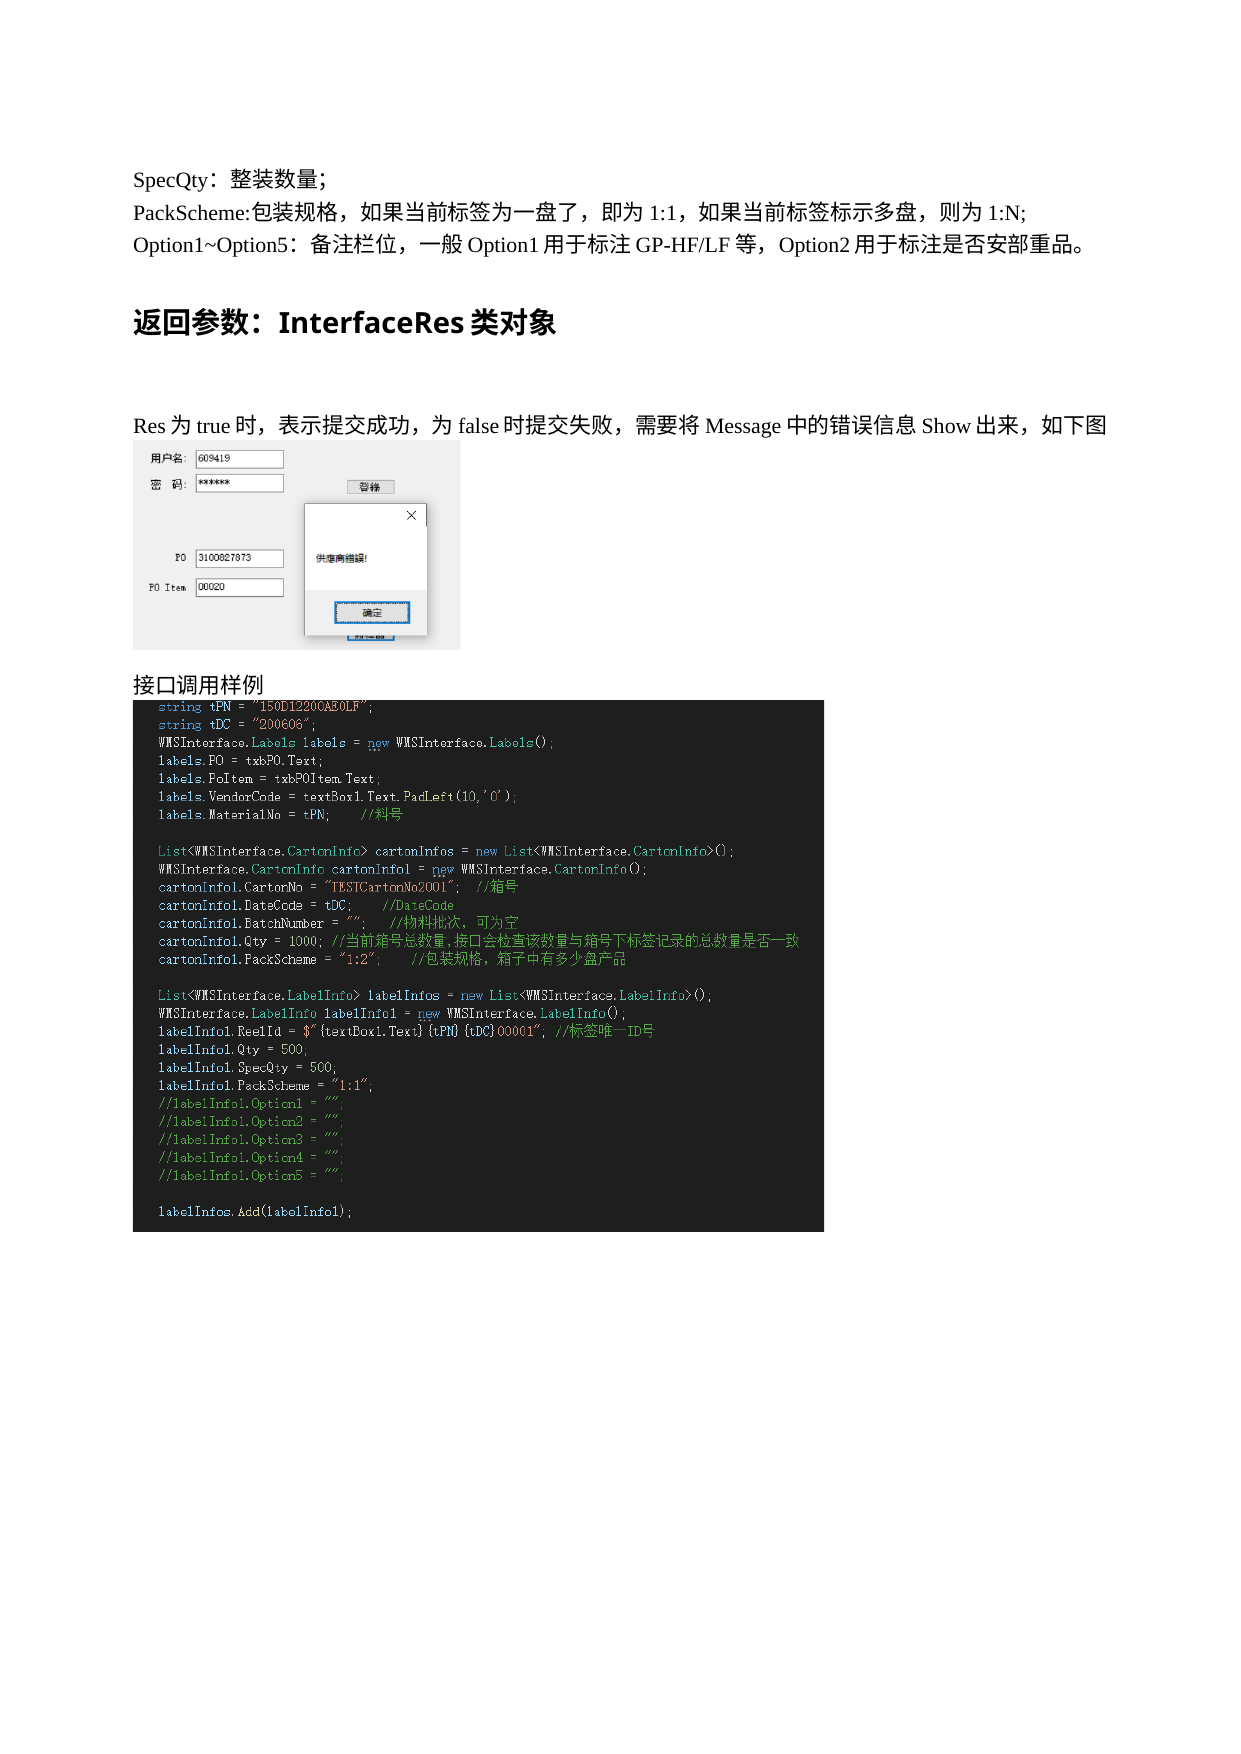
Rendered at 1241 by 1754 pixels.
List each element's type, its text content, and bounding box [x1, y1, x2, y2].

text PackScheme:包装规格，如果当前标签为一盘了，即为1:1，如果当前标签标示多盘，则为1:N; [133, 194, 1137, 227]
text SpecQty：整装数量； [133, 162, 1137, 194]
text Option1~Option5：备注栏位，一般Option1用于标注GP-HF/LF等，Option2用于标注是否安部重品。 [133, 227, 1137, 259]
text 接口调用样例 [133, 667, 1137, 700]
picture [132, 700, 825, 1232]
picture [132, 440, 461, 650]
text Res为true时，表示提交成功，为false时提交失败，需要将Message中的错误信息Show出来，如下图 [133, 407, 1137, 440]
subtitle 返回参数：InterfaceRes类对象 [133, 289, 1137, 354]
